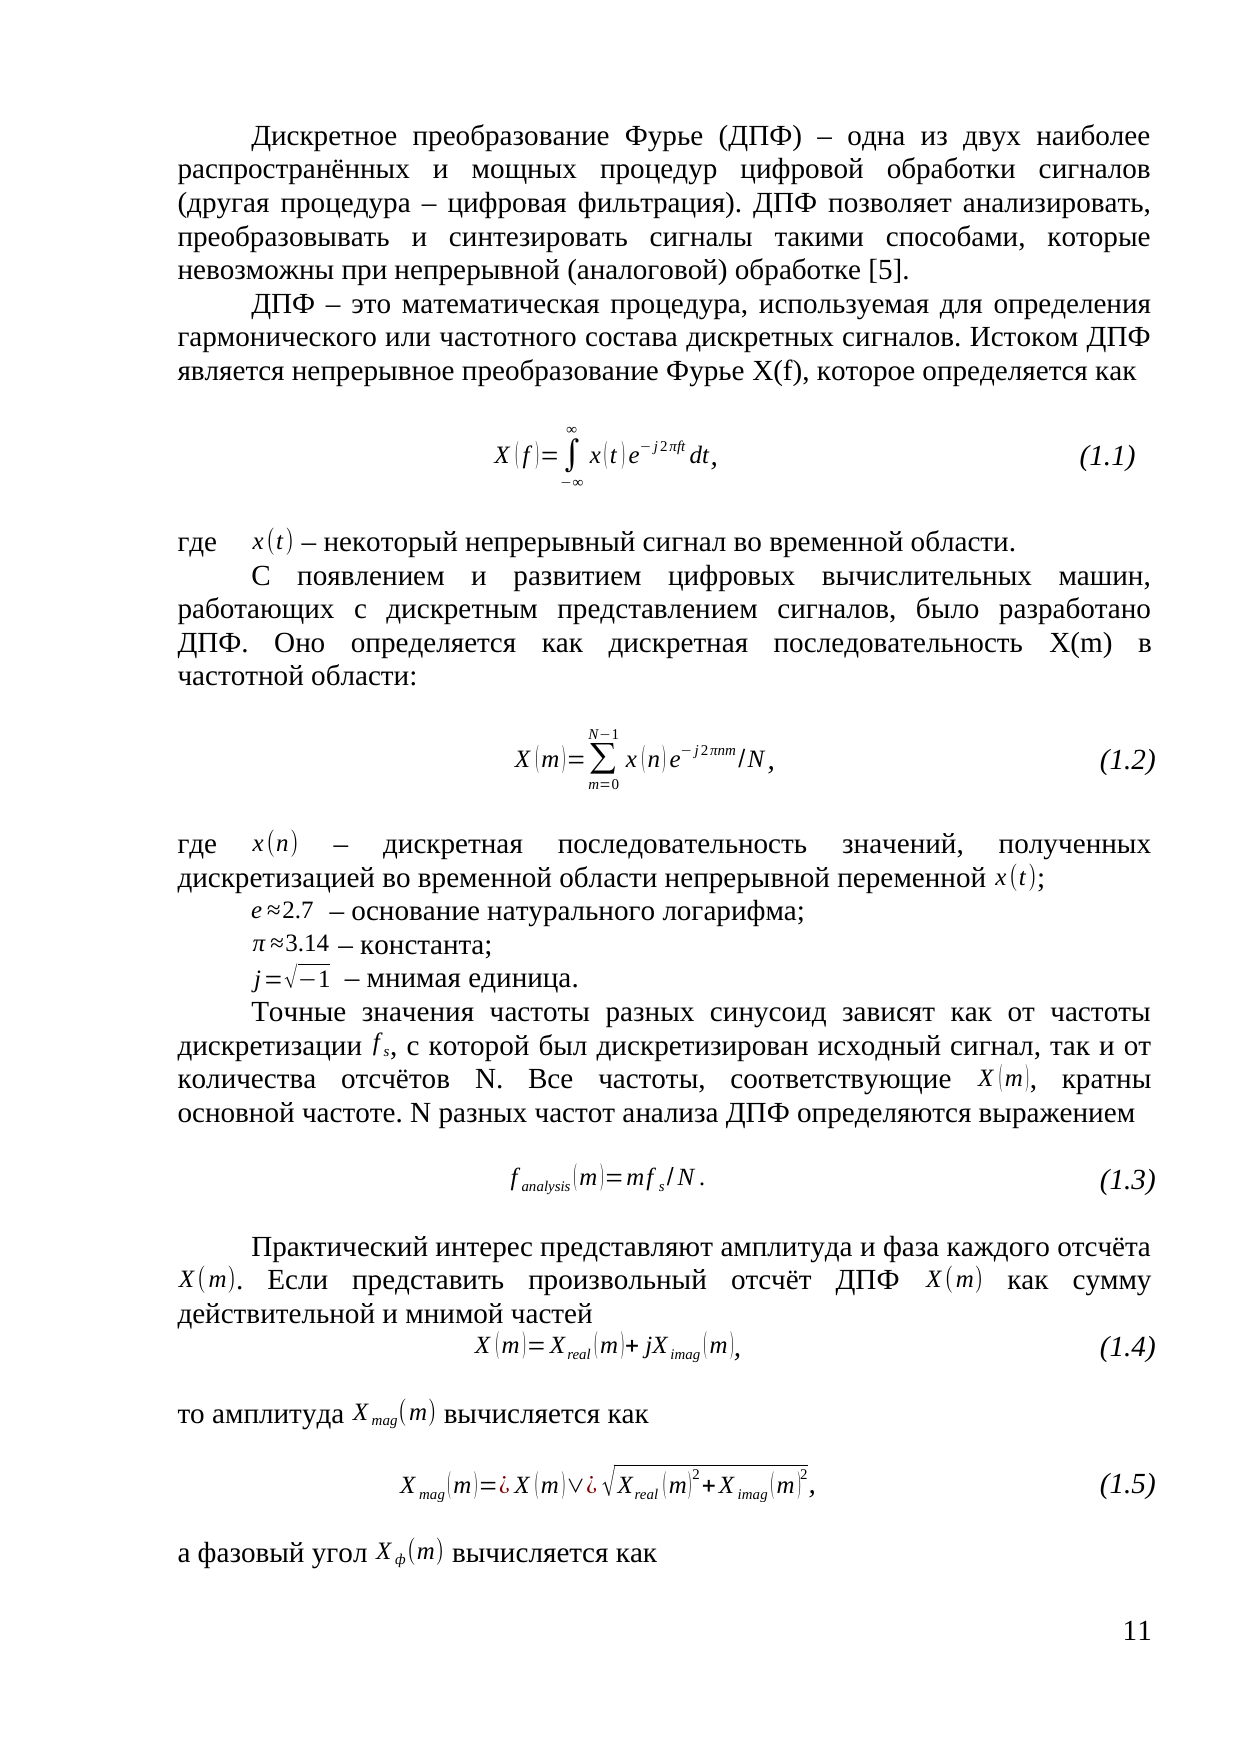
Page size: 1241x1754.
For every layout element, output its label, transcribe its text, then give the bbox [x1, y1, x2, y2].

table_header , [164, 420, 1046, 491]
text ДПФ – это математическая процедура, используемая для определения гармонического или частотного состава дискретных сигналов. Истоком ДПФ является непрерывное преобразование Фурье X(f), которое определяется как [177, 286, 1152, 386]
text где – некоторый непрерывный сигнал во временной области. [177, 524, 1152, 558]
text – константа; [177, 927, 1152, 961]
text – мнимая единица. [177, 961, 1152, 994]
table_header (1.3) [1048, 1162, 1167, 1195]
text а фазовый угол вычисляется как [177, 1536, 1152, 1569]
text Точные значения частоты разных синусоид зависят как от частоты дискретизации , с которой был дискретизирован исходный сигнал, так и от количества отсчётов N. Все частоты, соответствующие , кратны основной частоте. N разных частот анализа ДПФ определяются выражением [177, 994, 1152, 1128]
text С появлением и развитием цифровых вычислительных машин, работающих с дискретным представлением сигналов, было разработано ДПФ. Оно определяется как дискретная последовательность X(m) в частотной области: [177, 558, 1152, 692]
text то амплитуда вычисляется как [177, 1397, 1152, 1430]
table_header [166, 1162, 1048, 1195]
text Дискретное преобразование Фурье (ДПФ) – одна из двух наиболее распространённых и мощных процедур цифровой обработки сигналов (другая процедура – цифровая фильтрация). ДПФ позволяет анализировать, преобразовывать и синтезировать сигналы такими способами, которые невозможны при непрерывной (аналоговой) обработке [5]. [177, 118, 1152, 286]
text Практический интерес представляют амплитуда и фаза каждого отсчёта . Если представить произвольный отсчёт ДПФ как сумму действительной и мнимой частей [177, 1229, 1152, 1329]
table_header , [166, 1330, 1048, 1363]
table_header , [166, 726, 1048, 793]
table_header (1.2) [1048, 726, 1167, 793]
table_header , [166, 1464, 1048, 1502]
text – основание натурального логарифма; [177, 893, 1152, 927]
table_header (1.4) [1048, 1330, 1167, 1363]
table_header (1.5) [1048, 1464, 1167, 1502]
table_header (1.1) [1046, 420, 1165, 491]
text где – дискретная последовательность значений, полученных дискретизацией во временной области непрерывной переменной ; [177, 826, 1152, 893]
